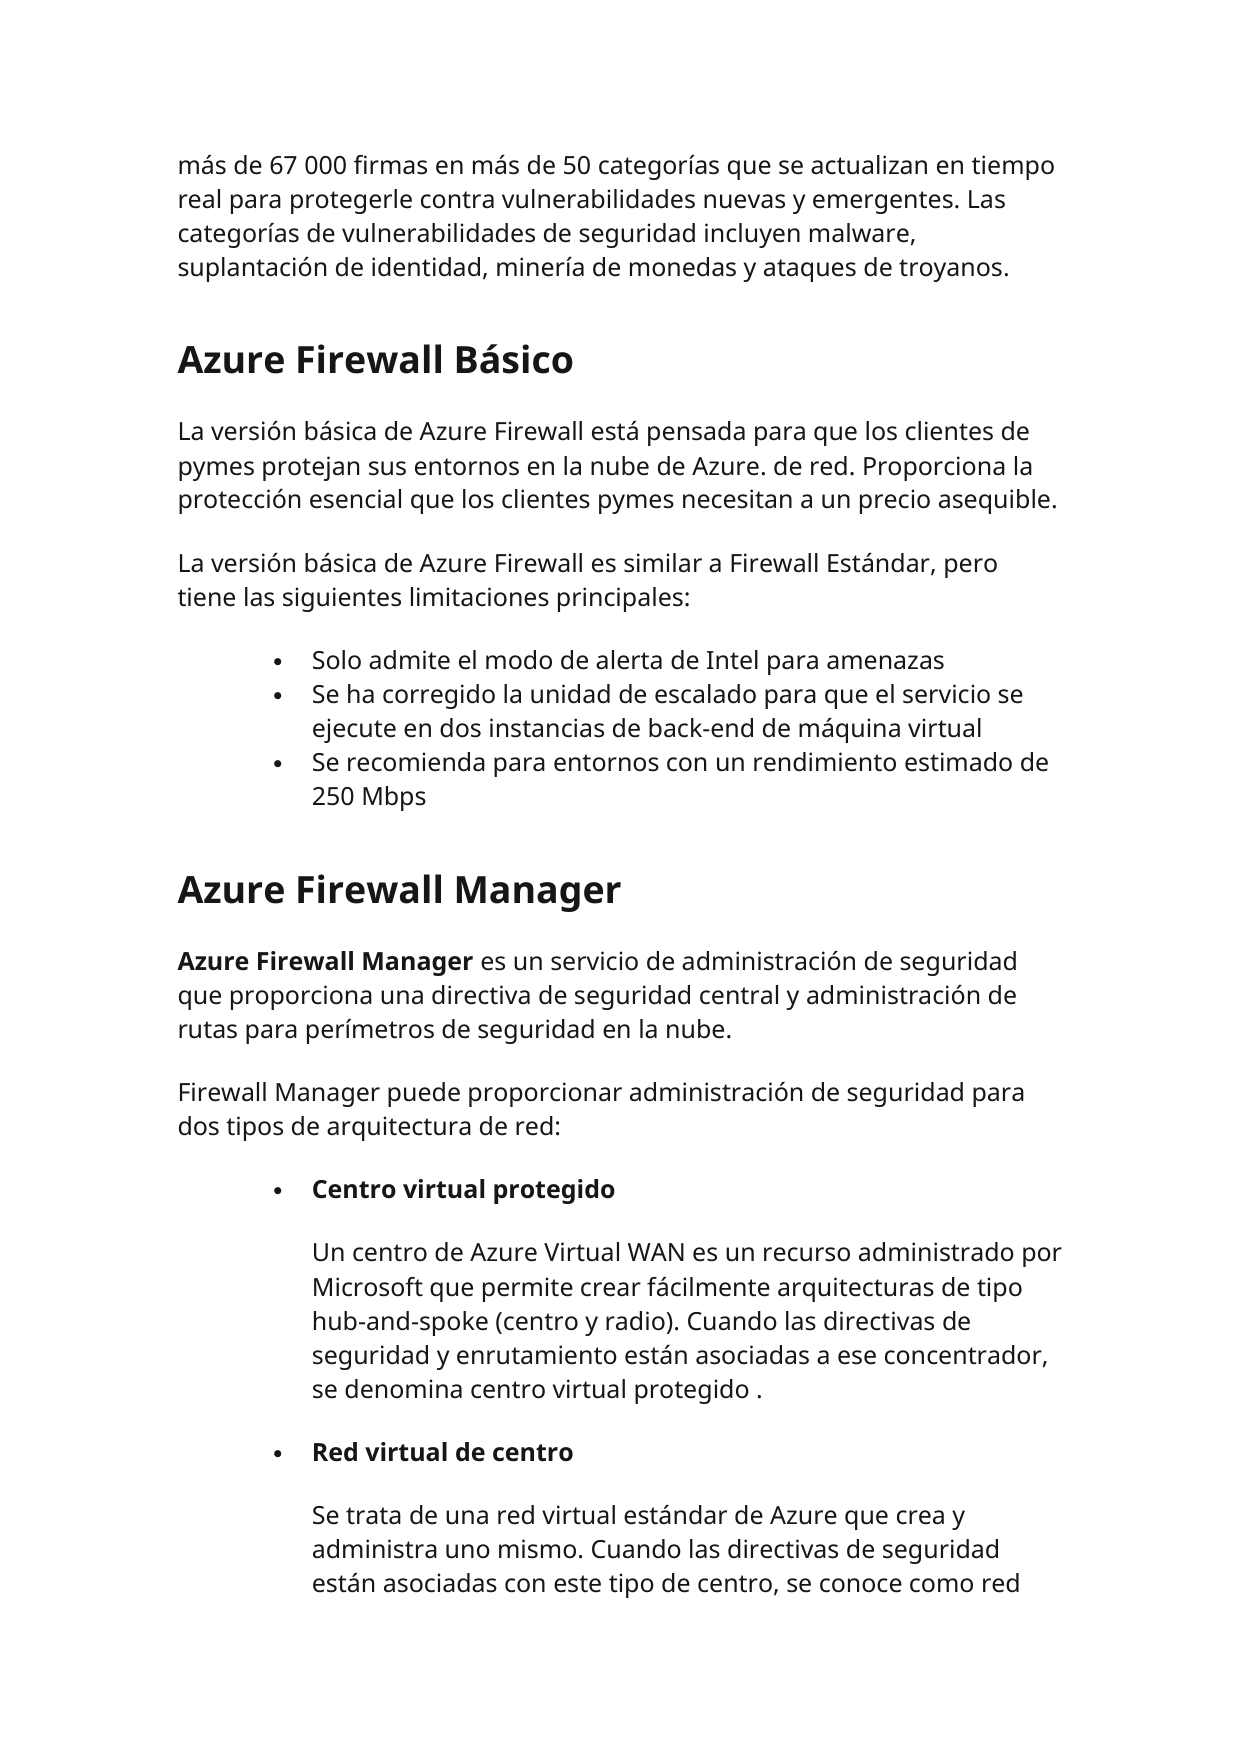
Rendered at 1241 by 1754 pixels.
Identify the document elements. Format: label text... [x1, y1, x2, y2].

text Un centro de Azure Virtual WAN es un recurso administrado por Microsoft que permite crear fácilmente arquitecturas de tipo hub-and-spoke (centro y radio). Cuando las directivas de seguridad y enrutamiento están asociadas a ese concentrador, se denomina centro virtual protegido . [312, 1235, 1063, 1405]
text Azure Firewall Manager es un servicio de administración de seguridad que proporciona una directiva de seguridad central y administración de rutas para perímetros de seguridad en la nube. [177, 943, 1063, 1045]
list Se recomienda para entornos con un rendimiento estimado de 250 Mbps [274, 745, 1063, 813]
list Solo admite el modo de alerta de Intel para amenazas [274, 643, 1063, 677]
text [312, 1498, 1063, 1600]
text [177, 148, 1063, 284]
text Firewall Manager puede proporcionar administración de seguridad para dos tipos de arquitectura de red: [177, 1074, 1063, 1143]
text La versión básica de Azure Firewall está pensada para que los clientes de pymes protejan sus entornos en la nube de Azure. de red. Proporciona la protección esencial que los clientes pymes necesitan a un precio asequible. [177, 414, 1063, 516]
list Centro virtual protegido [274, 1172, 1063, 1206]
text La versión básica de Azure Firewall es similar a Firewall Estándar, pero tiene las siguientes limitaciones principales: [177, 545, 1063, 613]
text Azure Firewall Básico [177, 334, 1063, 385]
list Red virtual de centro [274, 1434, 1063, 1469]
list Se ha corregido la unidad de escalado para que el servicio se ejecute en dos instancias de back-end de máquina virtual [274, 677, 1063, 745]
text Azure Firewall Manager [177, 863, 1063, 914]
